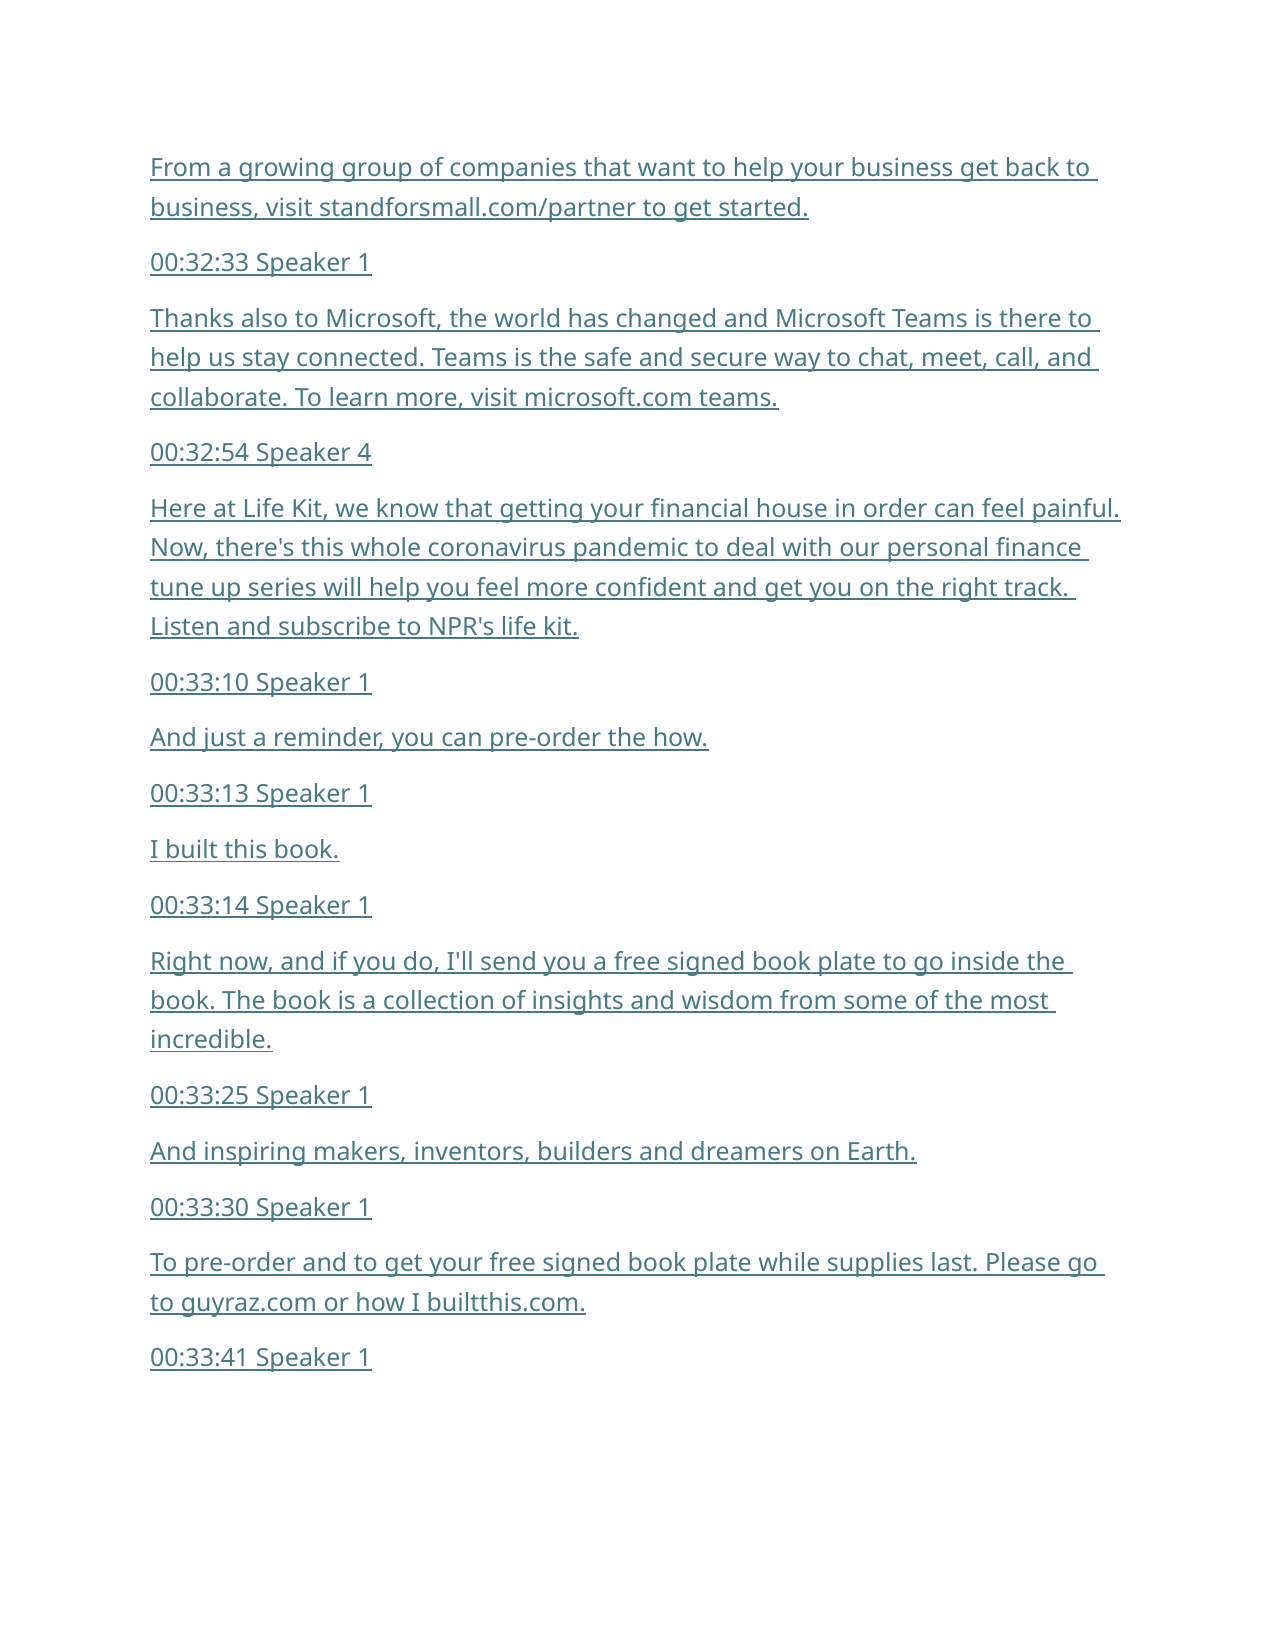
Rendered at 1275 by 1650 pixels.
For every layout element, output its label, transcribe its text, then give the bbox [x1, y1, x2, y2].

text Right now, and if you do, I'll send you a free signed book plate to go inside the book. The book is a collection of insights and wisdom from some of the most incredible. [150, 943, 1125, 1056]
text 00:32:33 Speaker 1 [150, 245, 1125, 279]
text 00:33:41 Speaker 1 [150, 1340, 1125, 1374]
text Thanks also to Microsoft, the world has changed and Microsoft Teams is there to help us stay connected. Teams is the safe and secure way to chat, meet, call, and collaborate. To learn more, visit microsoft.com teams. [150, 301, 1125, 413]
text And just a reminder, you can pre-order the how. [150, 720, 1125, 754]
text 00:32:54 Speaker 4 [150, 435, 1125, 469]
text I built this book. [150, 832, 1125, 866]
text 00:33:14 Speaker 1 [150, 887, 1125, 922]
text 00:33:25 Speaker 1 [150, 1077, 1125, 1112]
text Here at Life Kit, we know that getting your financial house in order can feel painful. Now, there's this whole coronavirus pandemic to deal with our personal finance tune up series will help you feel more confident and get you on the right track. Listen and subscribe to NPR's life kit. [150, 491, 1125, 642]
text To pre-order and to get your free signed book plate while supplies last. Please go to guyraz.com or how I builtthis.com. [150, 1245, 1125, 1318]
text 00:33:10 Speaker 1 [150, 664, 1125, 698]
text 00:33:13 Speaker 1 [150, 776, 1125, 810]
text And inspiring makers, inventors, builders and dreamers on Earth. [150, 1133, 1125, 1167]
text 00:33:30 Speaker 1 [150, 1189, 1125, 1223]
text From a growing group of companies that want to help your business get back to business, visit standforsmall.com/partner to get started. [150, 150, 1125, 223]
